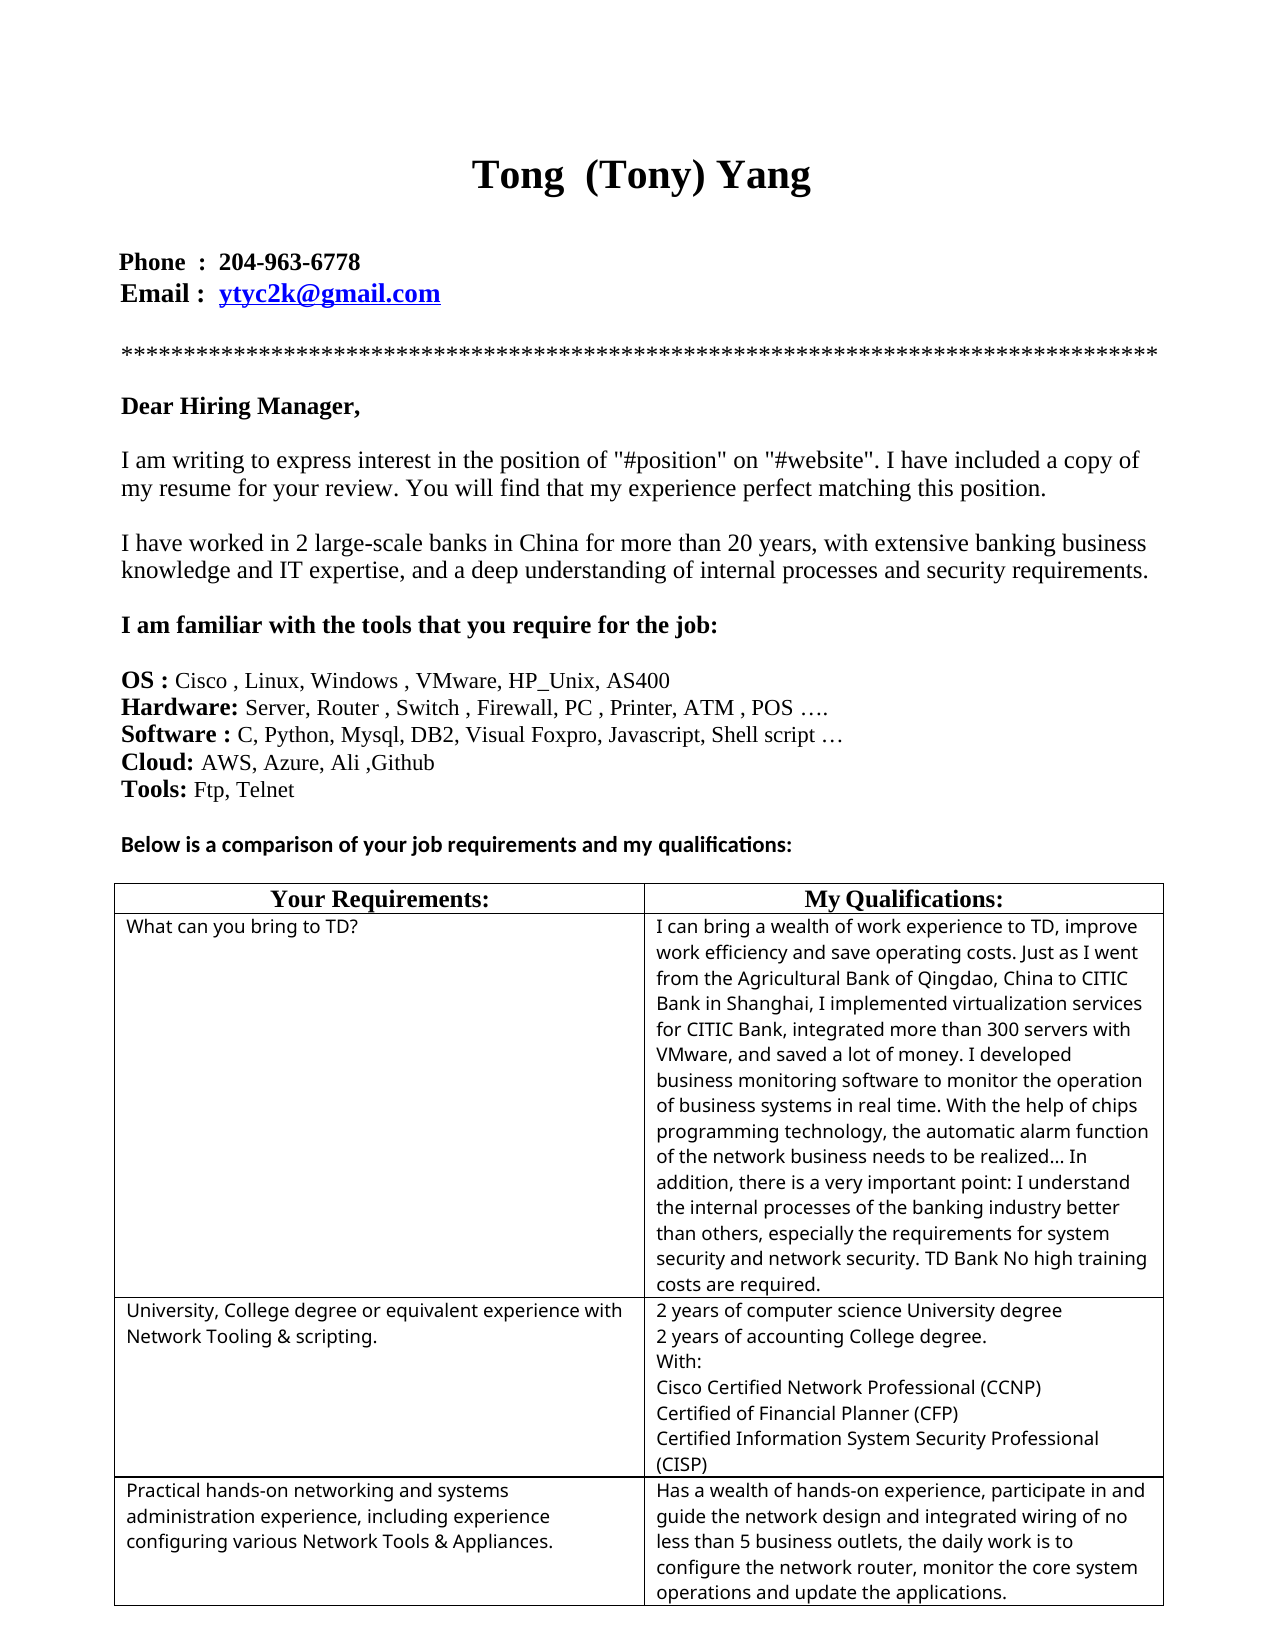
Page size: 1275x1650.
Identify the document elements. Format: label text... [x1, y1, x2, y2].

table_cell University, College degree or equivalent experience with Network Tooling & scripting. [115, 1298, 644, 1476]
text Software : C, Python, Mysql, DB2, Visual Foxpro, Javascript, Shell script … [121, 721, 1175, 748]
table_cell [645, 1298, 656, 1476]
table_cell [115, 1478, 644, 1605]
text Tools: Ftp, Telnet Below is a comparison of your job requirements and my qualifications: [121, 776, 1175, 858]
table_header My Qualifications: [645, 884, 1163, 913]
text Phone : 204-963-6778 [112, 248, 1175, 276]
table_cell What can you bring to TD? [115, 914, 644, 1297]
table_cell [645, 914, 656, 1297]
text Email : ytyc2k@gmail.com [100, 277, 1175, 308]
text OS : Cisco , Linux, Windows , VMware, HP_Unix, AS400 [121, 639, 1175, 693]
text Tong (Tony) Yang [100, 149, 811, 197]
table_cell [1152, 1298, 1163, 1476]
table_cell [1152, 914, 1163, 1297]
text Cloud: AWS, Azure, Ali ,Github [121, 748, 1175, 776]
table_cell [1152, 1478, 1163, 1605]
text Hardware: Server, Router , Switch , Firewall, PC , Printer, ATM , POS …. [121, 693, 1175, 721]
text Dear Hiring Manager, I am writing to express interest in the position of "#position" on "#website". I have included a copy of my resume for your review. You will find that my experience perfect matching this position. I have worked in 2 large-scale banks in China for more than 20 years, with extensive banking business knowledge and IT expertise, and a deep understanding of internal processes and security requirements. I am familiar with the tools that you require for the job: [121, 392, 1175, 639]
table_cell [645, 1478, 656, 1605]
text *********************************************************************************** [121, 340, 1164, 369]
table_header Your Requirements: [115, 884, 644, 913]
